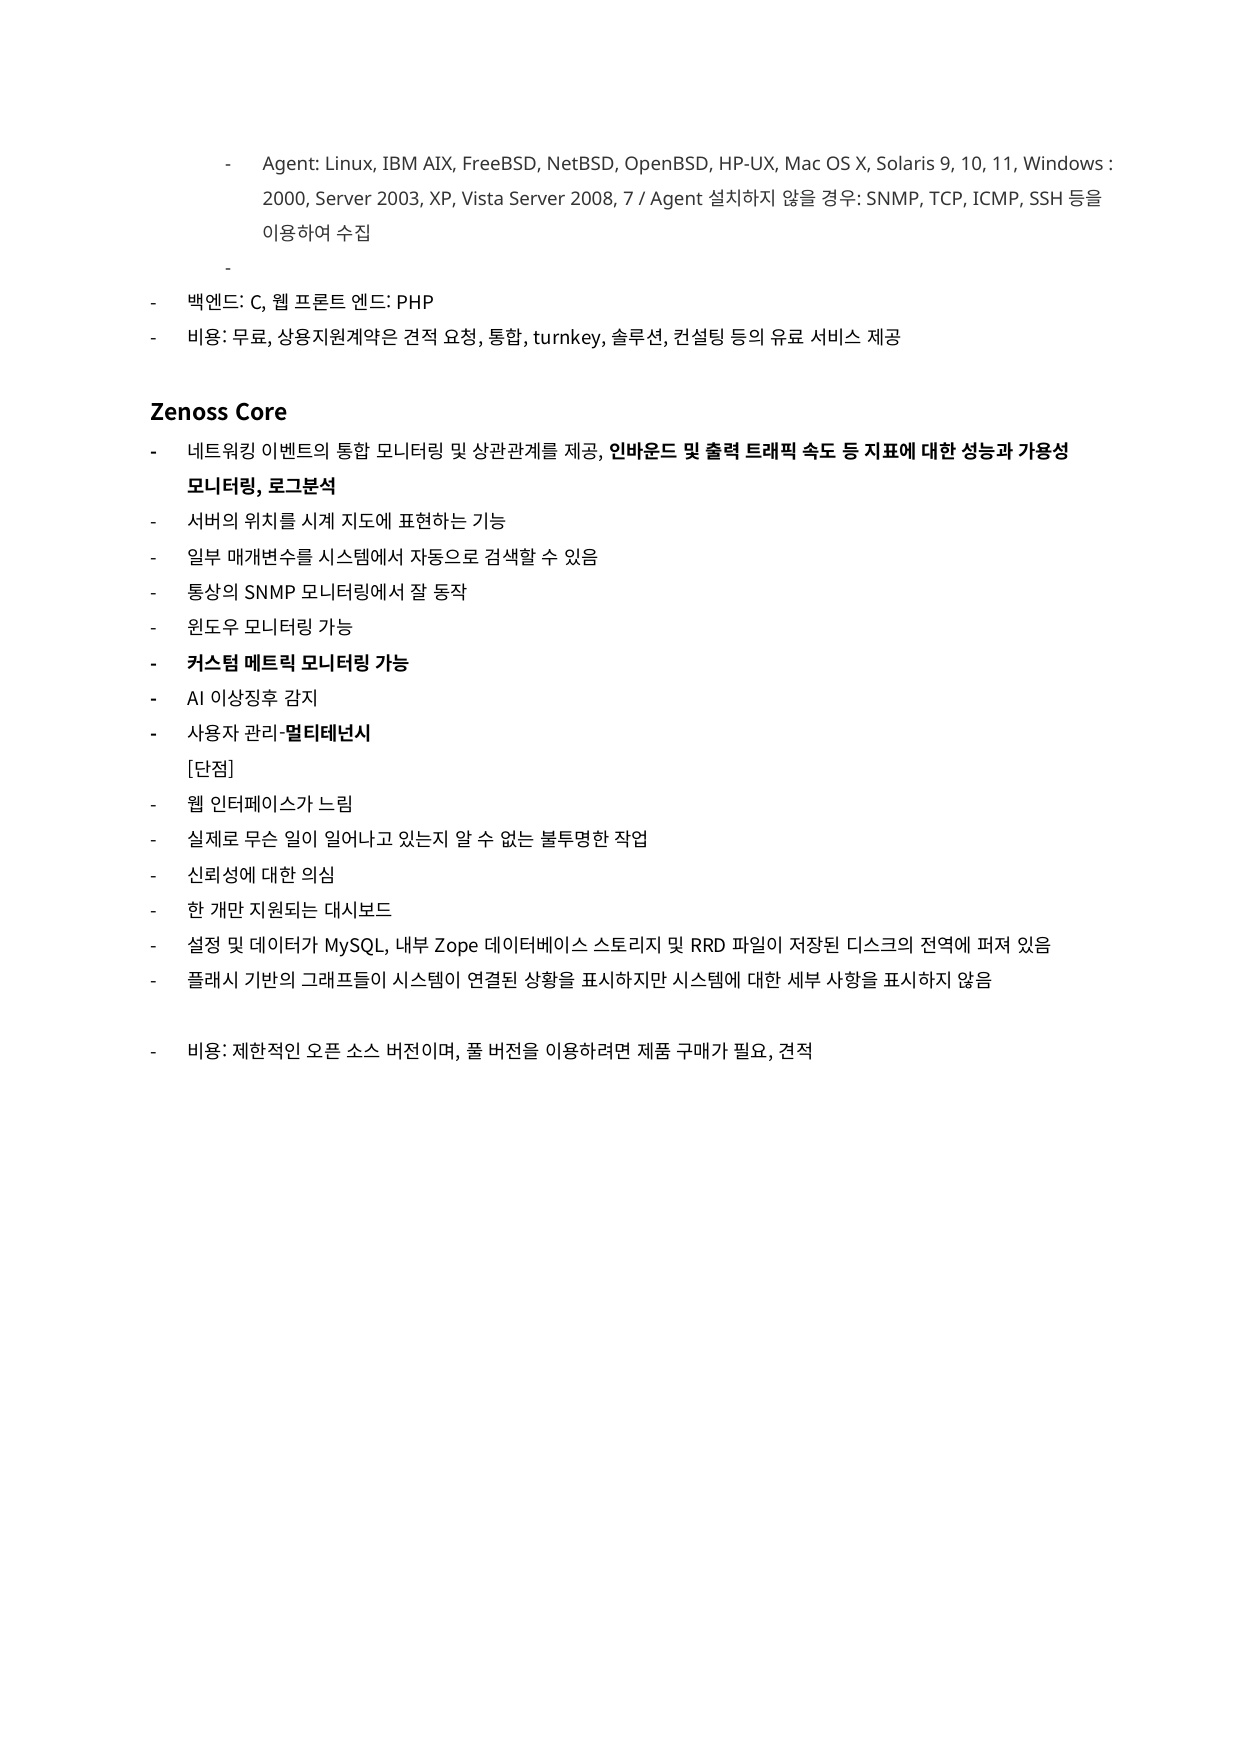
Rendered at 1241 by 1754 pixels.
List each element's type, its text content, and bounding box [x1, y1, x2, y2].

list 윈도우 모니터링 가능 [150, 613, 1128, 640]
list 커스텀 메트릭 모니터링 가능 [150, 648, 1128, 676]
list 네트워킹 이벤트의 통합 모니터링 및 상관관계를 제공, 인바운드 및 출력 트래픽 속도 등 지표에 대한 성능과 가용성 모니터링, 로그분석 [150, 436, 1128, 499]
list 실제로 무슨 일이 일어나고 있는지 알 수 없는 불투명한 작업 [150, 825, 1128, 852]
list 사용자 관리-멀티테넌시 [150, 719, 1128, 746]
list 설정 및 데이터가 MySQL, 내부 Zope 데이터베이스 스토리지 및 RRD 파일이 저장된 디스크의 전역에 퍼져 있음 [150, 931, 1128, 958]
list 일부 매개변수를 시스템에서 자동으로 검색할 수 있음 [150, 542, 1128, 569]
list 신뢰성에 대한 의심 [150, 860, 1128, 887]
list 비용: 제한적인 오픈 소스 버전이며, 풀 버전을 이용하려면 제품 구매가 필요, 견적 [150, 1037, 1128, 1064]
list 백엔드: C, 웹 프론트 엔드: PHP [150, 287, 1128, 314]
list 서버의 위치를 시계 지도에 표현하는 기능 [150, 507, 1128, 534]
list 통상의 SNMP 모니터링에서 잘 동작 [150, 578, 1128, 605]
list 비용: 무료, 상용지원계약은 견적 요청, 통합, turnkey, 솔루션, 컨설팅 등의 유료 서비스 제공 [150, 323, 1128, 350]
list 웹 인터페이스가 느림 [150, 789, 1128, 817]
list AI 이상징후 감지 [150, 684, 1128, 711]
list Agent: Linux, IBM AIX, FreeBSD, NetBSD, OpenBSD, HP-UX, Mac OS X, Solaris 9, 10, 11, Windows : 2000, Server 2003, XP, Vista Server 2008, 7 / Agent 설치하지 않을 경우: SNMP, TCP, ICMP, SSH 등을 이용하여 수집 [225, 150, 1128, 246]
text Zenoss Core [150, 393, 1128, 427]
list [단점] [187, 754, 1128, 781]
list 한 개만 지원되는 대시보드 [150, 896, 1128, 923]
list 플래시 기반의 그래프들이 시스템이 연결된 상황을 표시하지만 시스템에 대한 세부 사항을 표시하지 않음 [150, 966, 1128, 993]
